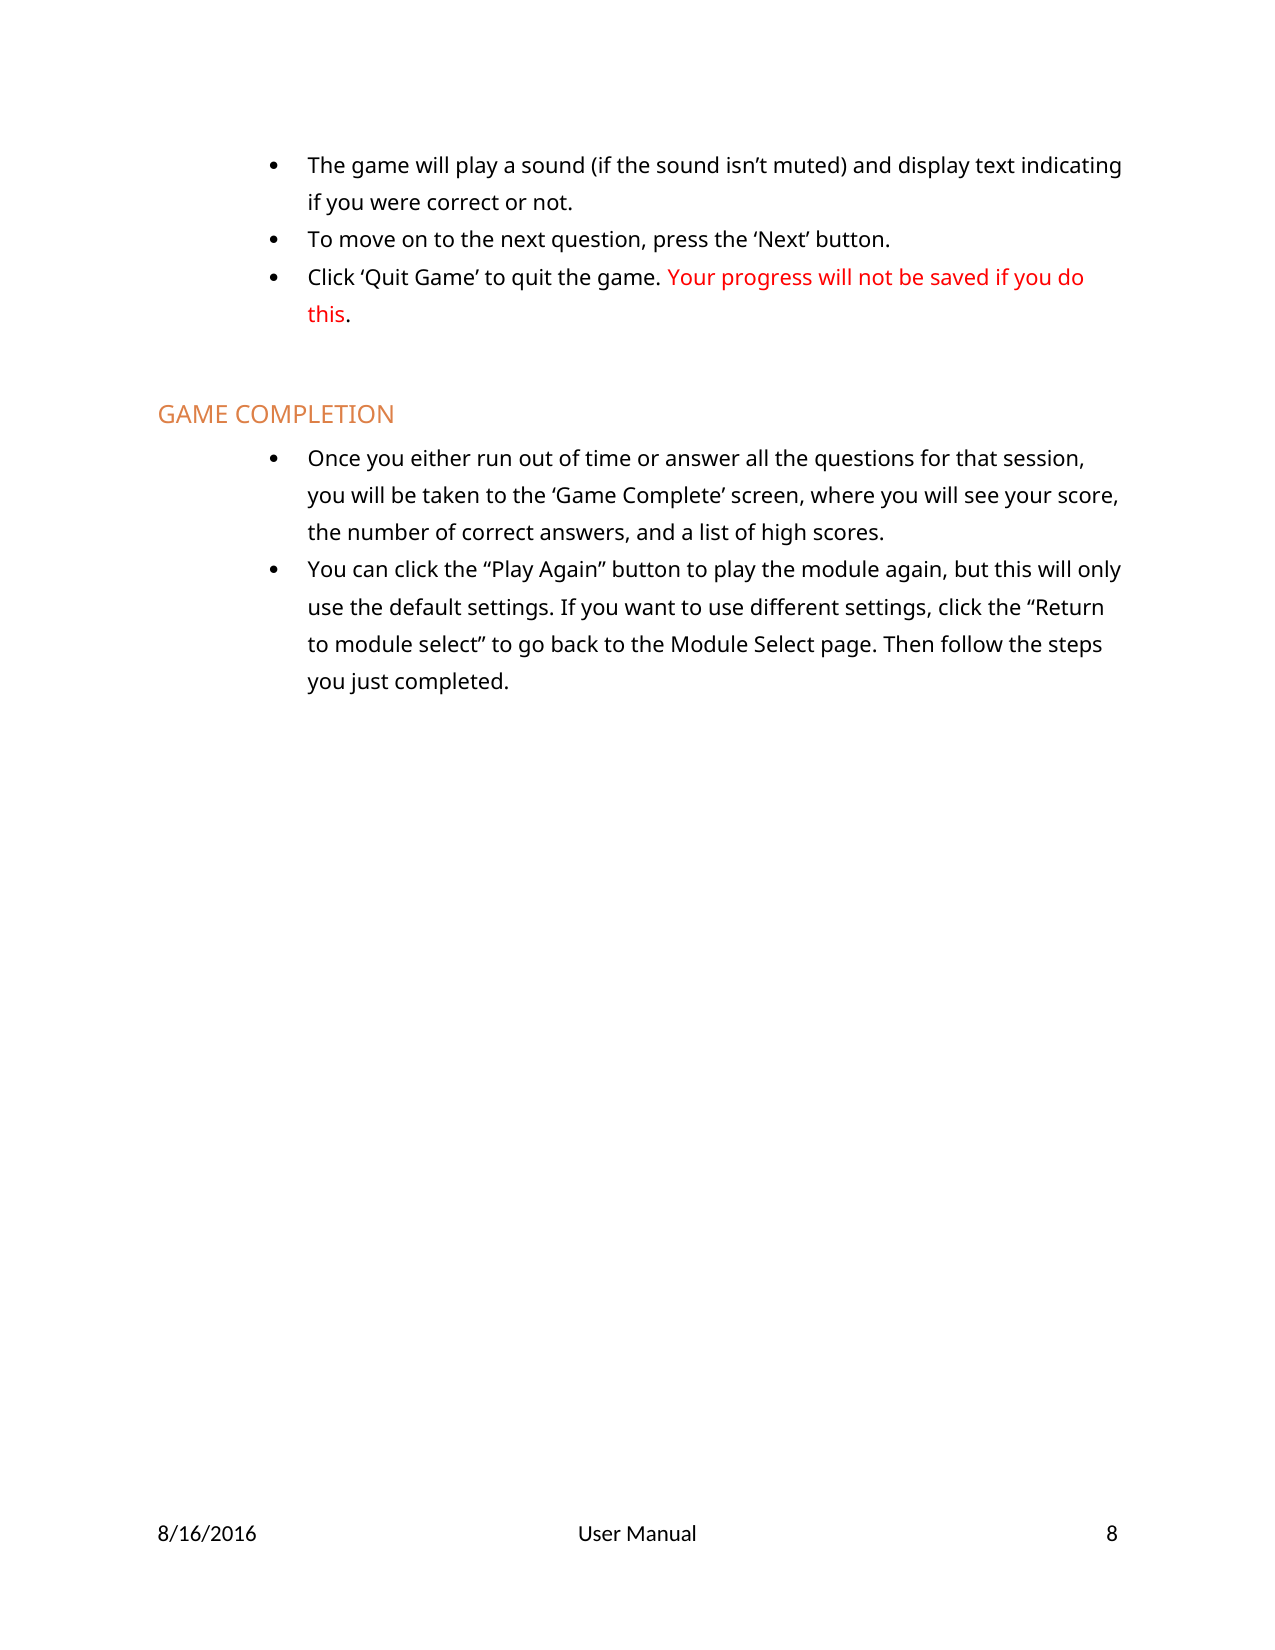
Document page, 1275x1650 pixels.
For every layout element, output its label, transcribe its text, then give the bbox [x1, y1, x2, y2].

list Click ‘Quit Game’ to quit the game. Your progress will not be saved if you do this. [270, 262, 1125, 328]
list You can click the “Play Again” button to play the module again, but this will only use the default settings. If you want to use different settings, click the “Return to module select” to go back to the Module Select page. Then follow the steps you just completed. [270, 554, 1125, 696]
list To move on to the next question, press the ‘Next’ button. [270, 224, 1125, 254]
subtitle Game Completion [157, 396, 1117, 430]
list Once you either run out of time or answer all the questions for that session, you will be taken to the ‘Game Complete’ screen, where you will see your score, the number of correct answers, and a list of high scores. [270, 443, 1125, 547]
list The game will play a sound (if the sound isn’t muted) and display text indicating if you were correct or not. [270, 150, 1125, 217]
